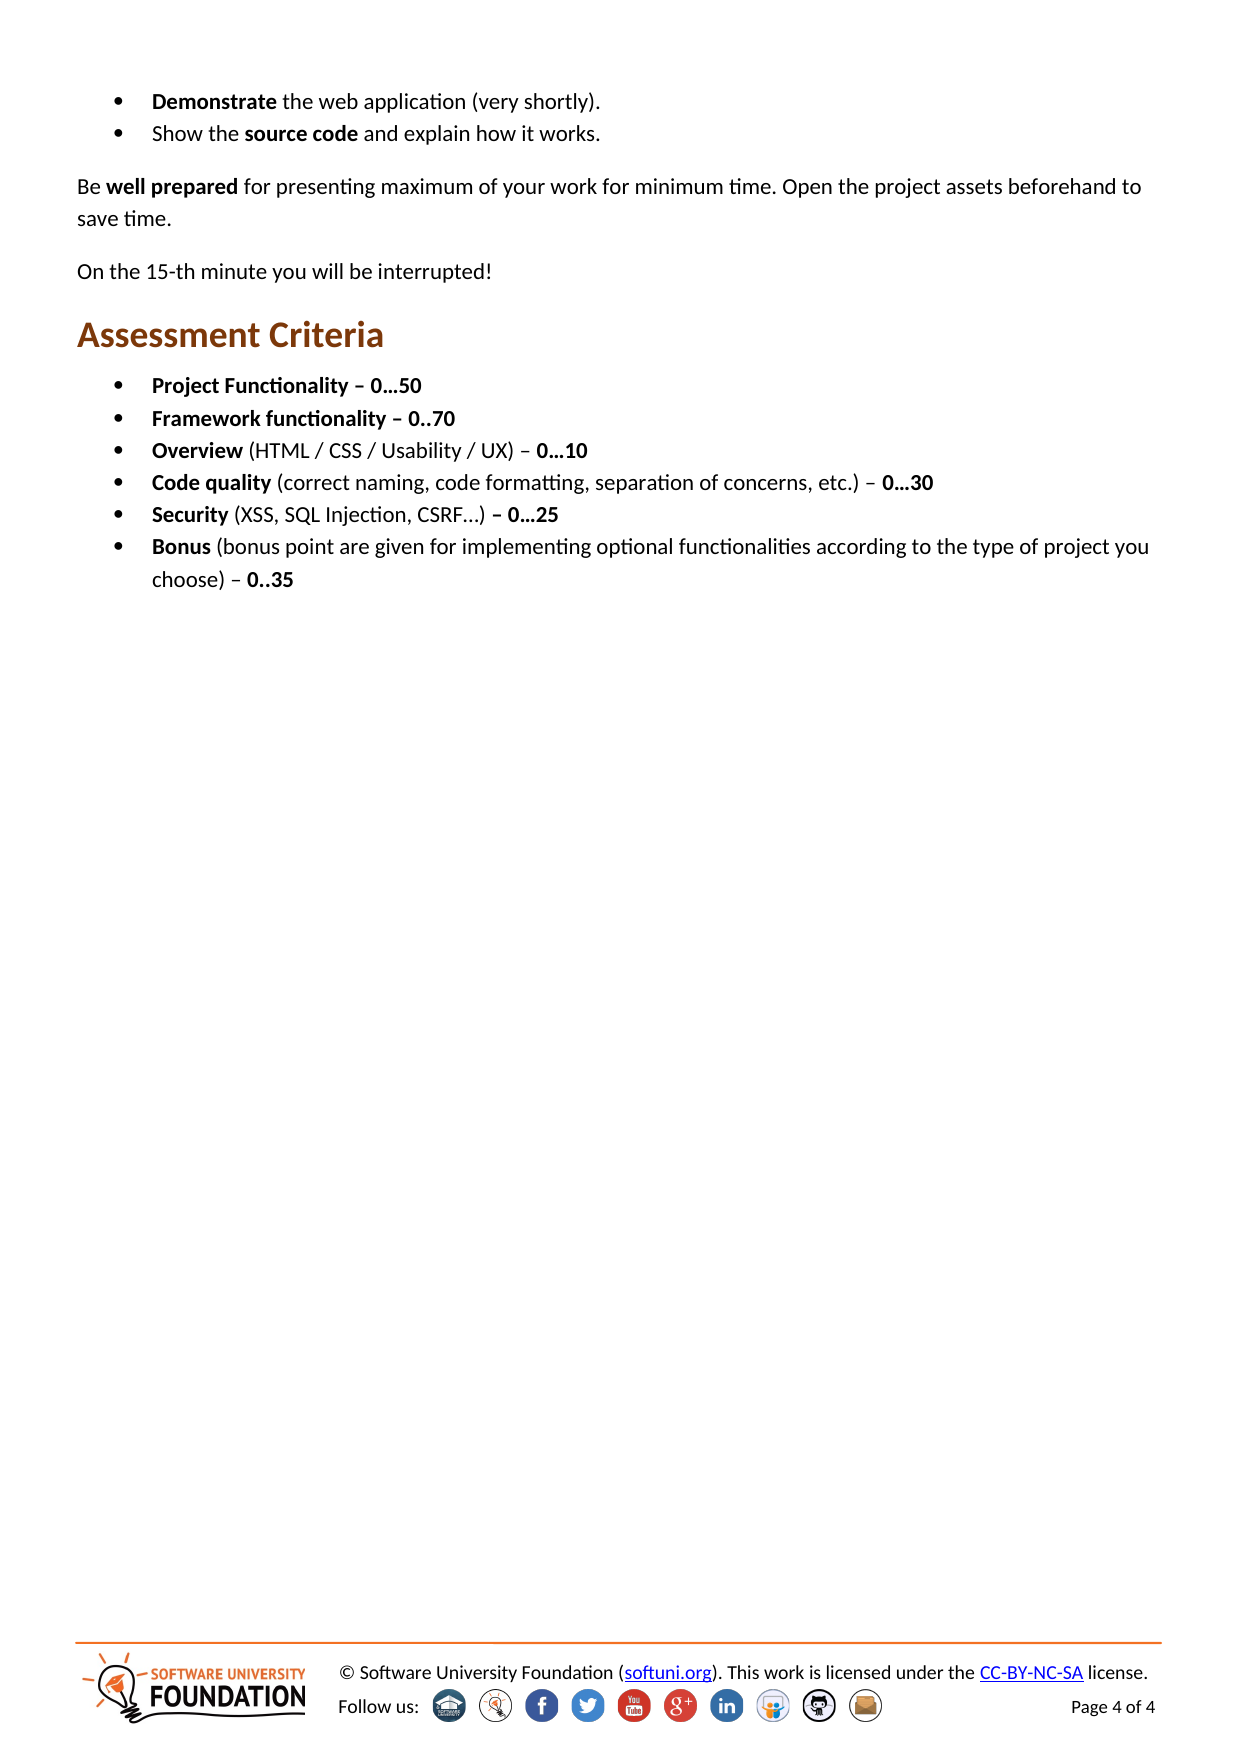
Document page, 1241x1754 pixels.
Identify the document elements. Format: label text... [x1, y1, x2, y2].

list Show the source code and explain how it works. [114, 119, 1163, 147]
picture [571, 1689, 605, 1722]
picture [756, 1689, 790, 1722]
picture [479, 1689, 512, 1722]
list Security (XSS, SQL Injection, CSRF…) – 0…25 [114, 500, 1163, 528]
picture [525, 1689, 559, 1722]
list Framework functionality – 0..70 [114, 404, 1163, 432]
subtitle Assessment Criteria [77, 311, 1163, 356]
picture [432, 1689, 466, 1722]
list Code quality (correct naming, code formatting, separation of concerns, etc.) – 0…30 [114, 468, 1163, 496]
list Overview (HTML / CSS / Usability / UX) – 0…10 [114, 436, 1163, 464]
picture [802, 1689, 836, 1722]
picture [664, 1689, 697, 1722]
picture [710, 1689, 744, 1722]
text Be well prepared for presenting maximum of your work for minimum time. Open the project assets beforehand to save time. [77, 172, 1163, 232]
picture [849, 1689, 882, 1722]
list Project Functionality – 0…50 [114, 372, 1163, 399]
list Demonstrate the web application (very shortly). [114, 87, 1163, 115]
picture [617, 1689, 651, 1722]
list Bonus (bonus point are given for implementing optional functionalities according to the type of project you choose) – 0..35 [114, 532, 1163, 593]
text On the 15-th minute you will be interrupted! [77, 257, 1163, 286]
picture [81, 1651, 305, 1724]
